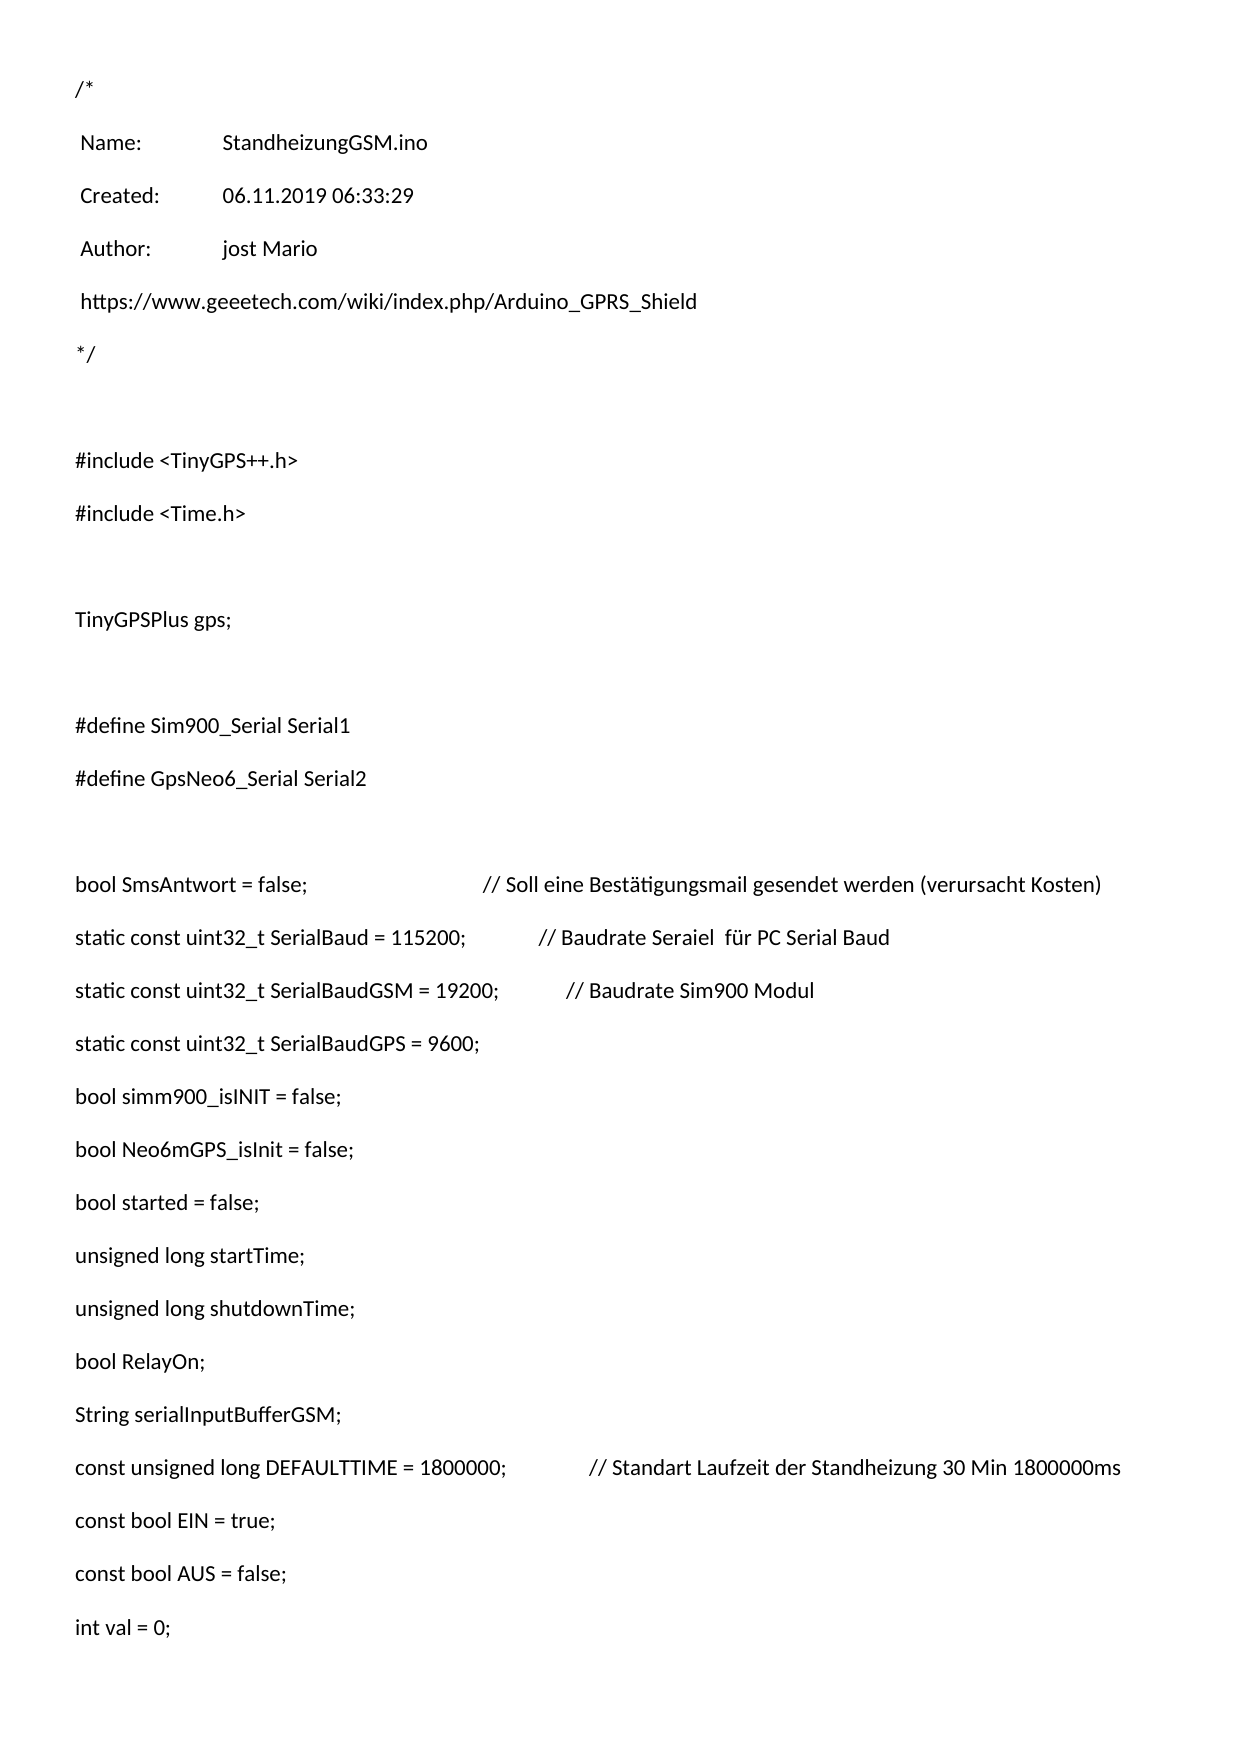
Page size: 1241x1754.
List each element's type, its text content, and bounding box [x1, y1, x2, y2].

text bool Neo6mGPS_isInit = false; [75, 1135, 1165, 1163]
text const bool EIN = true; [75, 1507, 1165, 1534]
text bool simm900_isINIT = false; [75, 1082, 1165, 1110]
text Author: jost Mario [75, 234, 1165, 262]
text Created: 06.11.2019 06:33:29 [75, 181, 1165, 209]
text #include <Time.h> [75, 499, 1165, 527]
text bool started = false; [75, 1188, 1165, 1216]
text /* [75, 75, 1165, 103]
text bool SmsAntwort = false; // Soll eine Bestätigungsmail gesendet werden (verursacht Kosten) [75, 870, 1165, 898]
text bool RelayOn; [75, 1347, 1165, 1376]
text static const uint32_t SerialBaud = 115200; // Baudrate Seraiel für PC Serial Baud [75, 923, 1165, 951]
text String serialInputBufferGSM; [75, 1401, 1165, 1428]
text unsigned long shutdownTime; [75, 1294, 1165, 1322]
text static const uint32_t SerialBaudGPS = 9600; [75, 1029, 1165, 1057]
text */ [75, 340, 1165, 368]
text int val = 0; [75, 1613, 1165, 1641]
text #define Sim900_Serial Serial1 [75, 711, 1165, 739]
text https://www.geeetech.com/wiki/index.php/Arduino_GPRS_Shield [75, 287, 1165, 315]
text TinyGPSPlus gps; [75, 605, 1165, 633]
text #include <TinyGPS++.h> [75, 446, 1165, 474]
text Name: StandheizungGSM.ino [75, 128, 1165, 156]
text const bool AUS = false; [75, 1559, 1165, 1588]
text unsigned long startTime; [75, 1241, 1165, 1269]
text static const uint32_t SerialBaudGSM = 19200; // Baudrate Sim900 Modul [75, 976, 1165, 1004]
text const unsigned long DEFAULTTIME = 1800000; // Standart Laufzeit der Standheizung 30 Min 1800000ms [75, 1453, 1165, 1482]
text #define GpsNeo6_Serial Serial2 [75, 764, 1165, 792]
